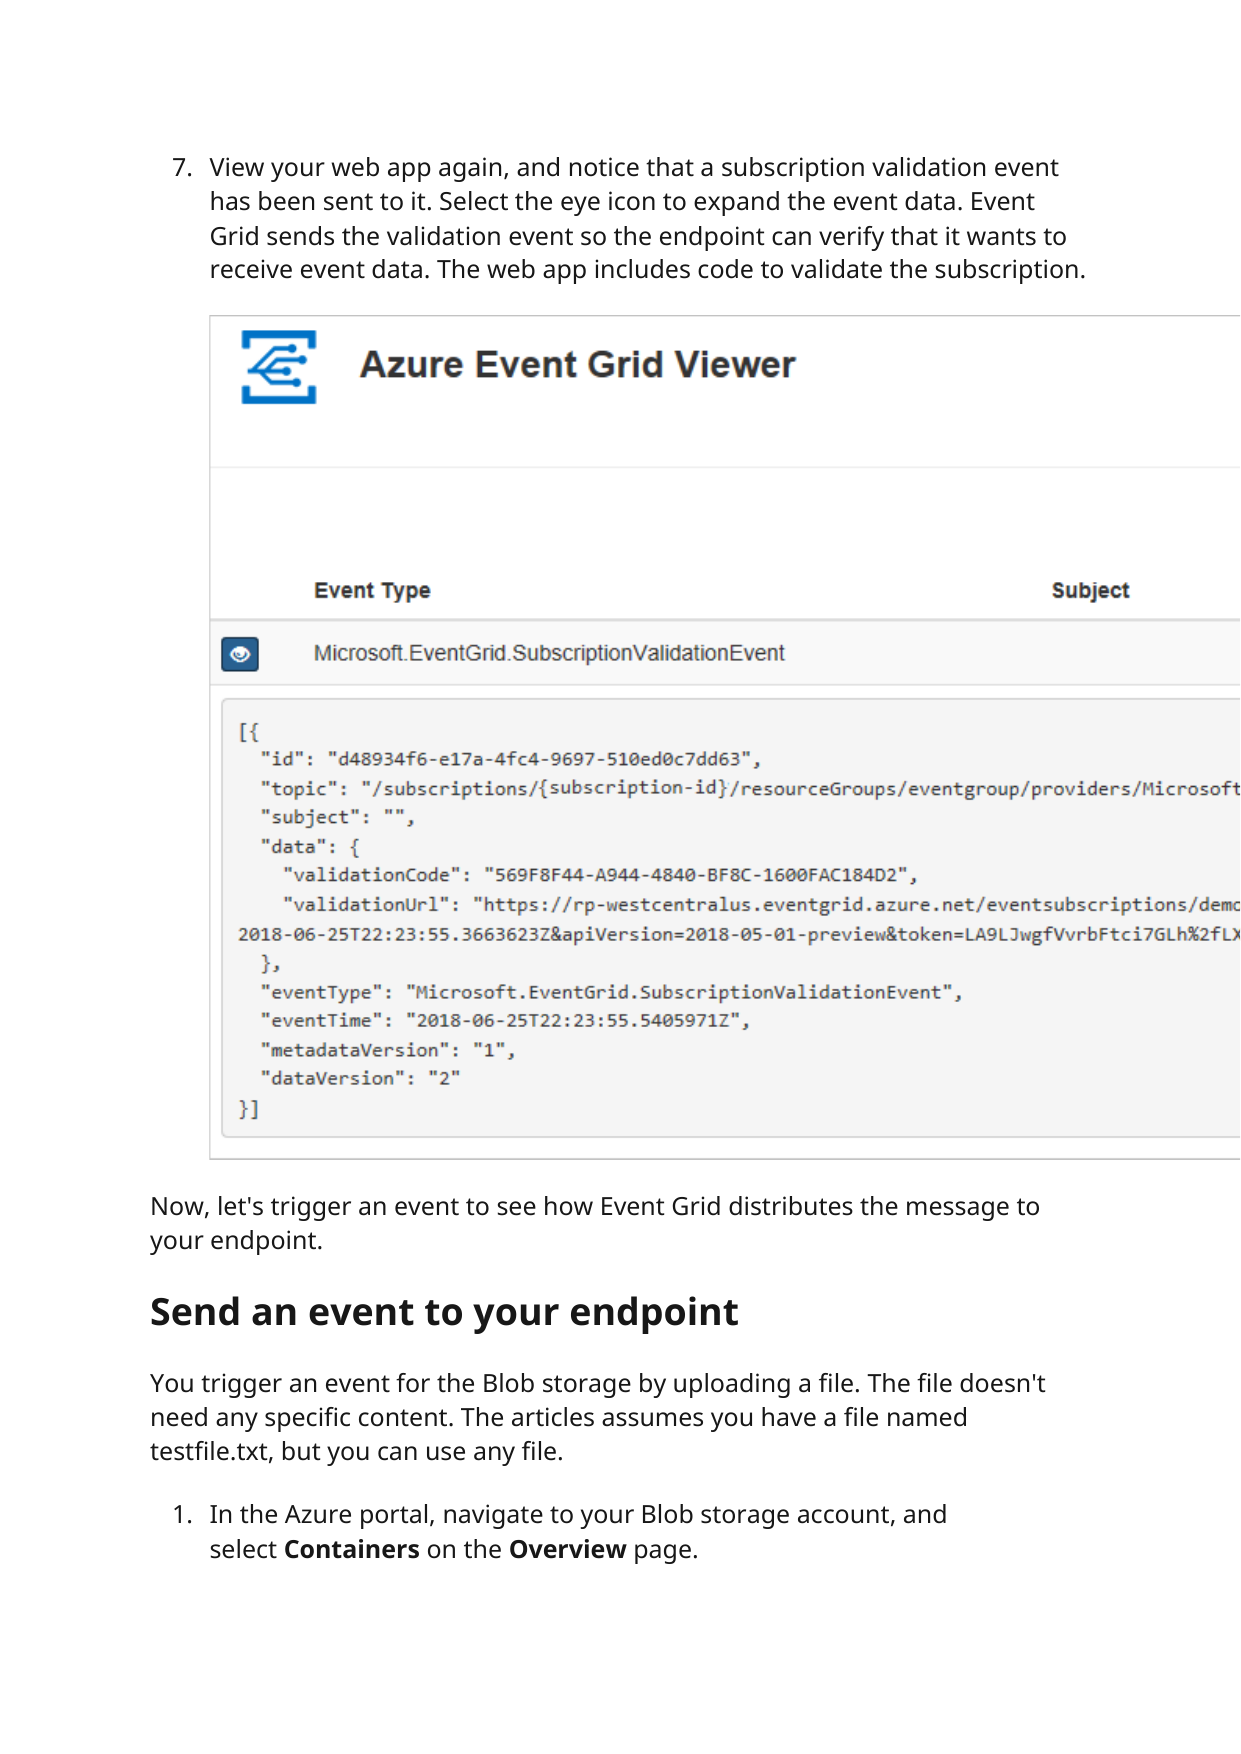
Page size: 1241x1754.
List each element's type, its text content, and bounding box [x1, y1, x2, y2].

subtitle Send an event to your endpoint [150, 1286, 1090, 1337]
text Now, let's trigger an event to see how Event Grid distributes the message to your endpoint. [150, 1188, 1090, 1256]
text You trigger an event for the Blob storage by uploading a file. The file doesn't need any specific content. The articles assumes you have a file named testfile.txt, but you can use any file. [150, 1366, 1090, 1468]
picture [209, 315, 1241, 1160]
list In the Azure portal, navigate to your Blob storage account, and select Containers on the Overview page. [172, 1497, 1090, 1565]
list View your web app again, and notice that a subscription validation event has been sent to it. Select the eye icon to expand the event data. Event Grid sends the validation event so the endpoint can verify that it wants to receive event data. The web app includes code to validate the subscription. [172, 150, 1090, 286]
